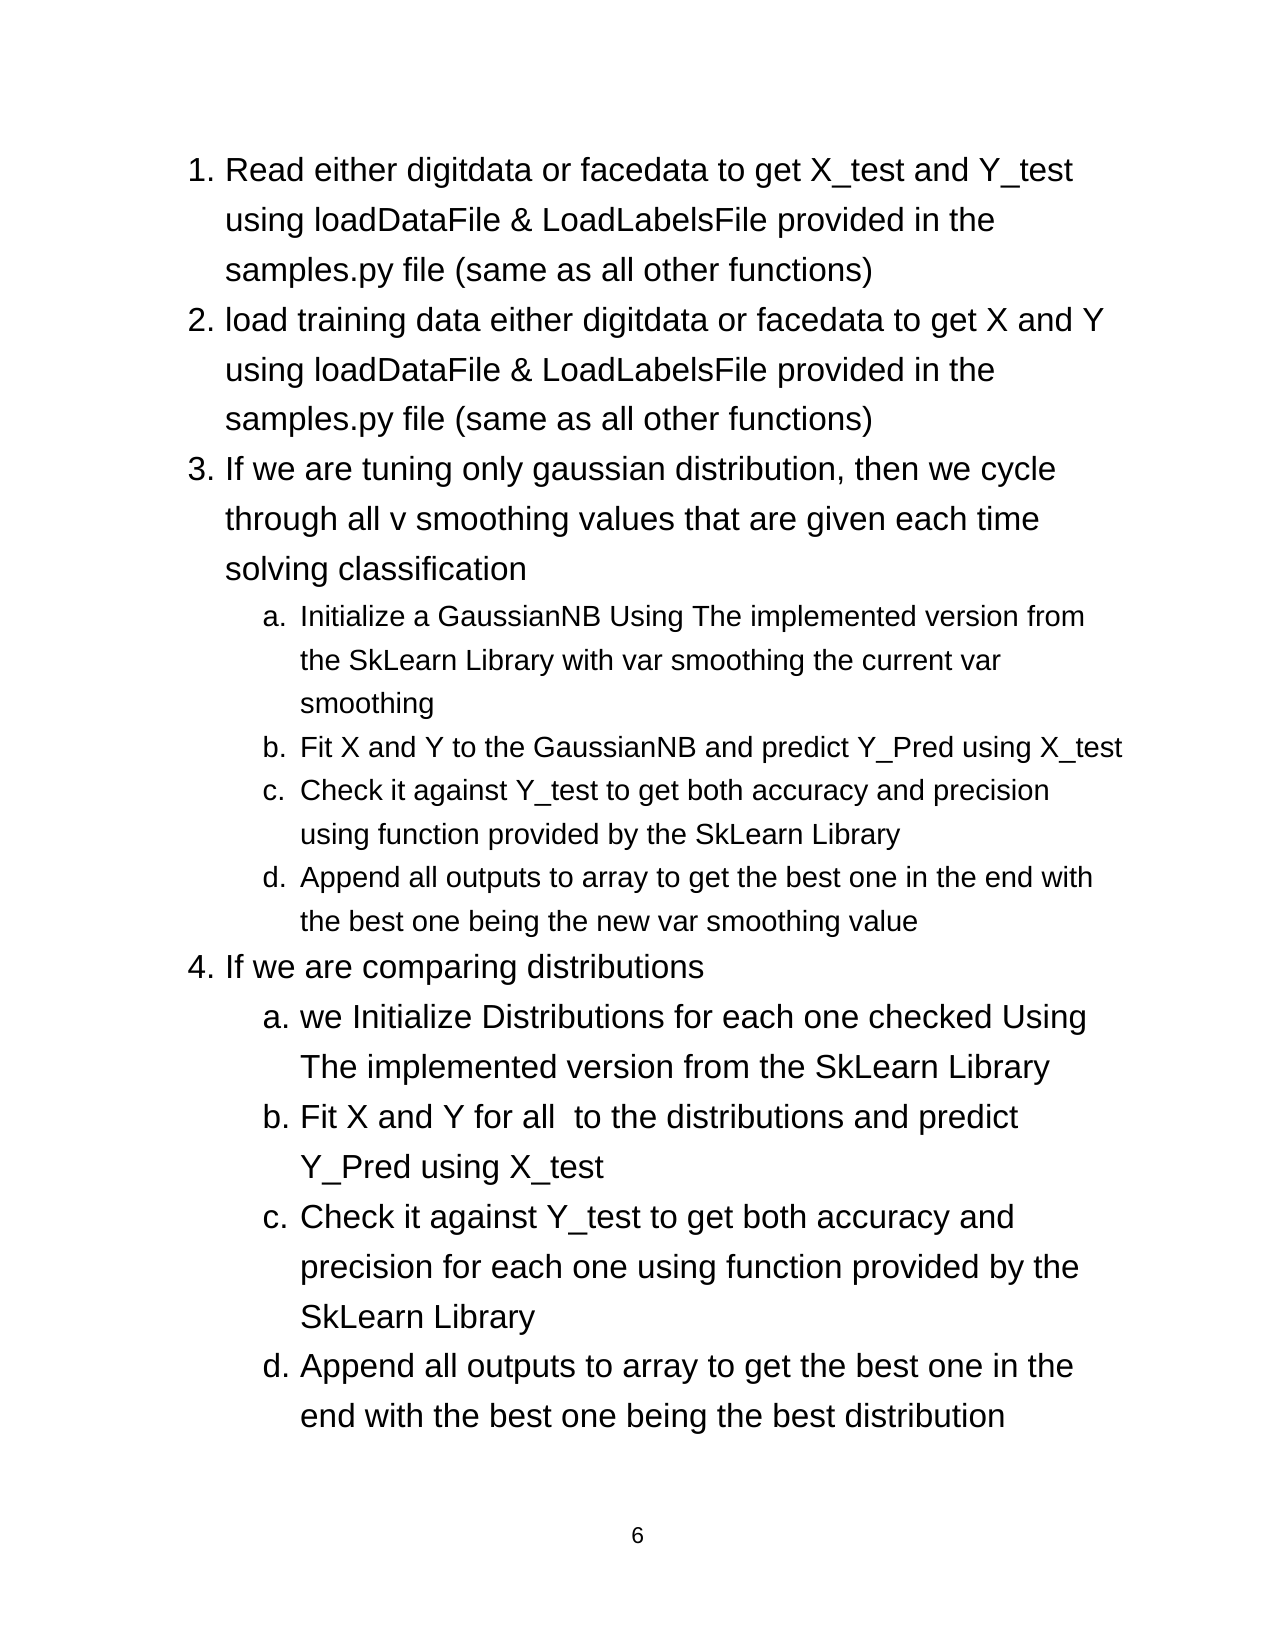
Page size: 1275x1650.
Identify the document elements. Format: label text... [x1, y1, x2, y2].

list Read either digitdata or facedata to get X_test and Y_test using loadDataFile & LoadLabelsFile provided in the samples.py file (same as all other functions) [187, 150, 1125, 288]
list Check it against Y_test to get both accuracy and precision using function provided by the SkLearn Library [262, 773, 1125, 850]
list Fit X and Y for all to the distributions and predict Y_Pred using X_test [262, 1097, 1125, 1185]
list Initialize a GaussianNB Using The implemented version from the SkLearn Library with var smoothing the current var smoothing [262, 599, 1125, 720]
list Fit X and Y to the GaussianNB and predict Y_Pred using X_test [262, 730, 1125, 763]
list Append all outputs to array to get the best one in the end with the best one being the new var smoothing value [262, 860, 1125, 937]
list load training data either digitdata or facedata to get X and Y using loadDataFile & LoadLabelsFile provided in the samples.py file (same as all other functions) [187, 300, 1125, 438]
list Check it against Y_test to get both accuracy and precision for each one using function provided by the SkLearn Library [262, 1197, 1125, 1335]
list we Initialize Distributions for each one checked Using The implemented version from the SkLearn Library [262, 997, 1125, 1086]
list If we are comparing distributions [187, 947, 1125, 986]
list Append all outputs to array to get the best one in the end with the best one being the best distribution [262, 1347, 1125, 1435]
list If we are tuning only gaussian distribution, then we cycle through all v smoothing values that are given each time solving classification [187, 449, 1125, 588]
